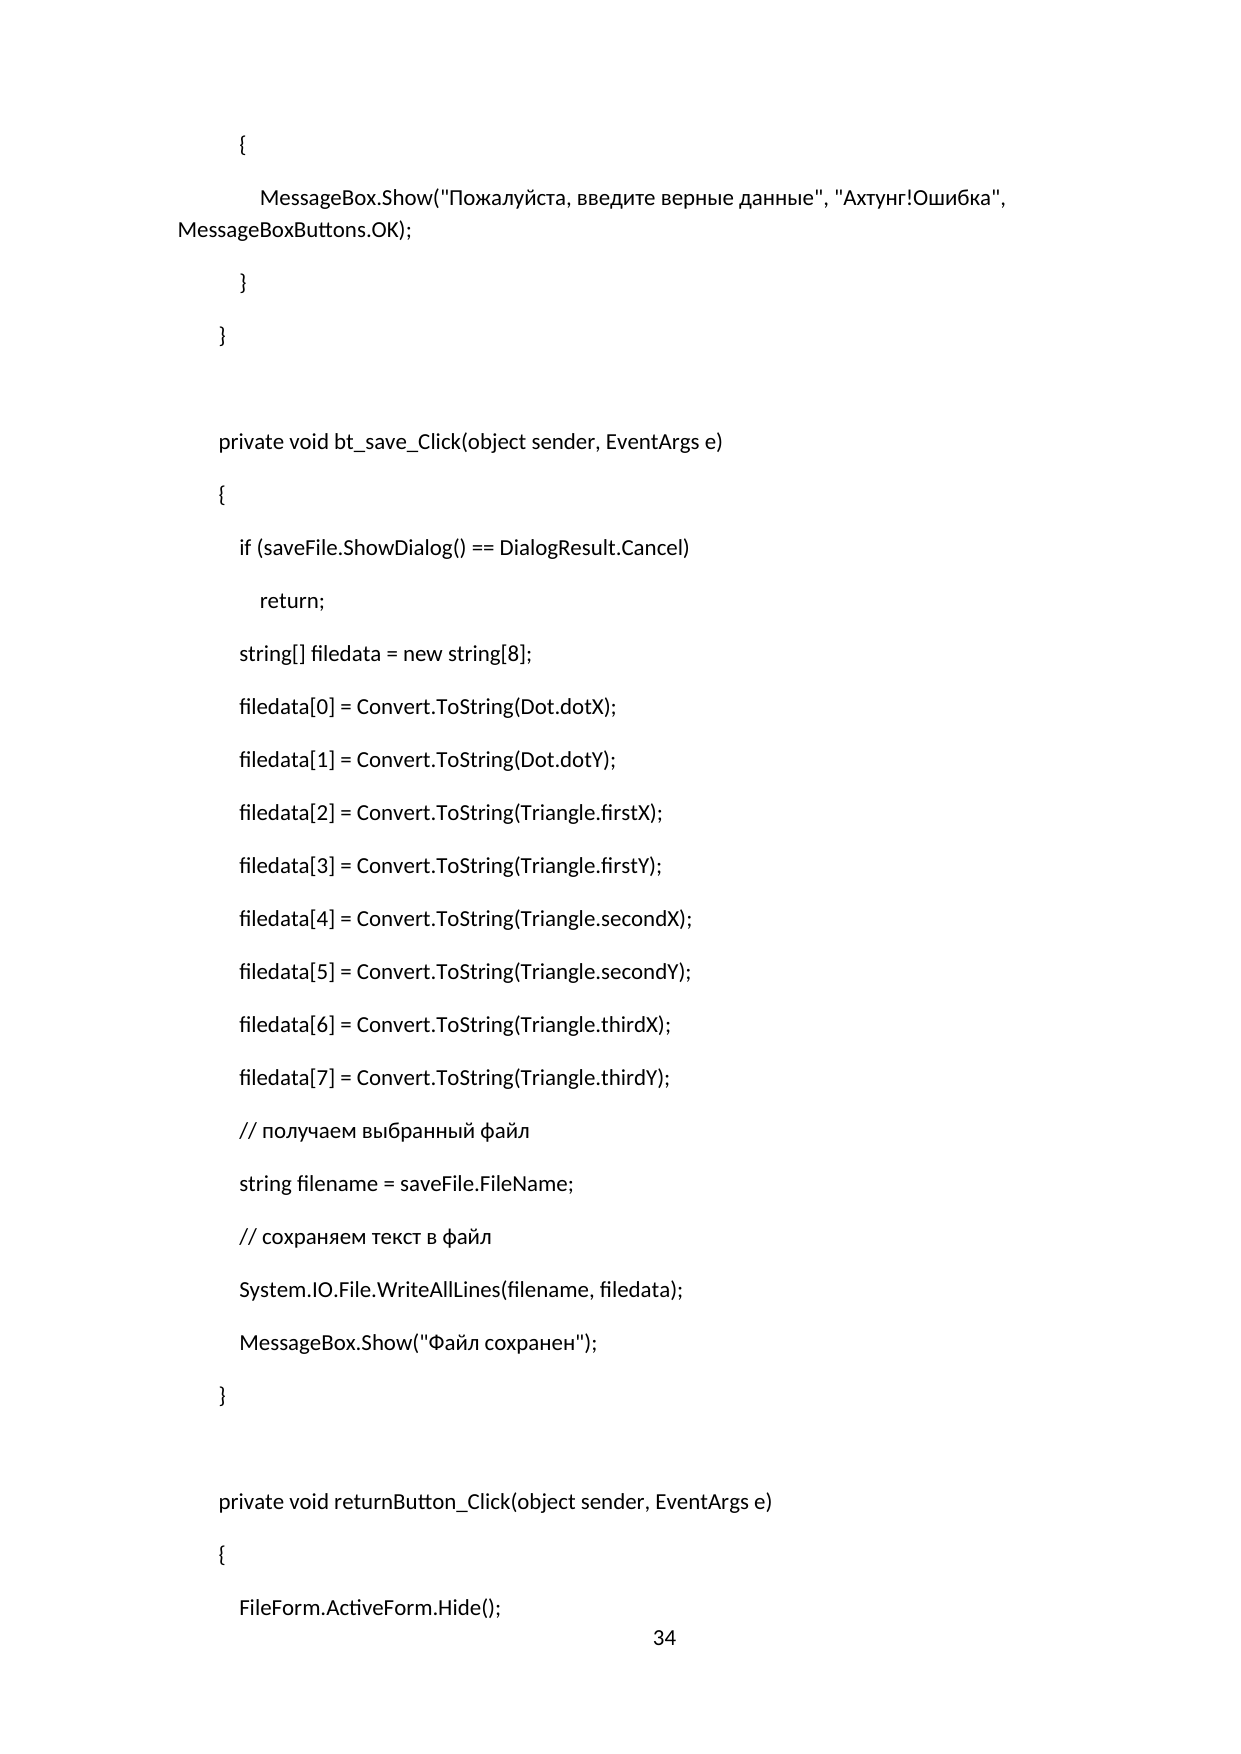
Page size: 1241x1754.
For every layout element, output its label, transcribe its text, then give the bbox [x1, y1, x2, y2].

text filedata[4] = Convert.ToString(Triangle.secondX); [177, 904, 1152, 932]
text MessageBox.Show("Пожалуйста, введите верные данные", "Ахтунг!Ошибка", MessageBoxButtons.OK); [177, 183, 1152, 243]
text System.IO.File.WriteAllLines(filename, filedata); [177, 1275, 1152, 1303]
text string[] filedata = new string[8]; [177, 639, 1152, 667]
text private void returnButton_Click(object sender, EventArgs e) [177, 1487, 1152, 1516]
text string filename = saveFile.FileName; [177, 1169, 1152, 1197]
text if (saveFile.ShowDialog() == DialogResult.Cancel) [177, 533, 1152, 561]
text { [177, 1541, 1152, 1568]
text { [177, 130, 1152, 158]
text } [177, 268, 1152, 296]
text } [177, 321, 1152, 349]
text return; [177, 586, 1152, 614]
text filedata[5] = Convert.ToString(Triangle.secondY); [177, 957, 1152, 985]
text filedata[7] = Convert.ToString(Triangle.thirdY); [177, 1063, 1152, 1091]
text FileForm.ActiveForm.Hide(); [177, 1593, 1152, 1622]
text // сохраняем текст в файл [177, 1222, 1152, 1250]
text filedata[6] = Convert.ToString(Triangle.thirdX); [177, 1010, 1152, 1038]
text filedata[2] = Convert.ToString(Triangle.firstX); [177, 798, 1152, 826]
text filedata[1] = Convert.ToString(Dot.dotY); [177, 745, 1152, 773]
text private void bt_save_Click(object sender, EventArgs e) [177, 427, 1152, 455]
text } [177, 1381, 1152, 1409]
text filedata[0] = Convert.ToString(Dot.dotX); [177, 692, 1152, 720]
text filedata[3] = Convert.ToString(Triangle.firstY); [177, 851, 1152, 879]
text MessageBox.Show("Файл сохранен"); [177, 1328, 1152, 1356]
text { [177, 480, 1152, 508]
text // получаем выбранный файл [177, 1116, 1152, 1144]
